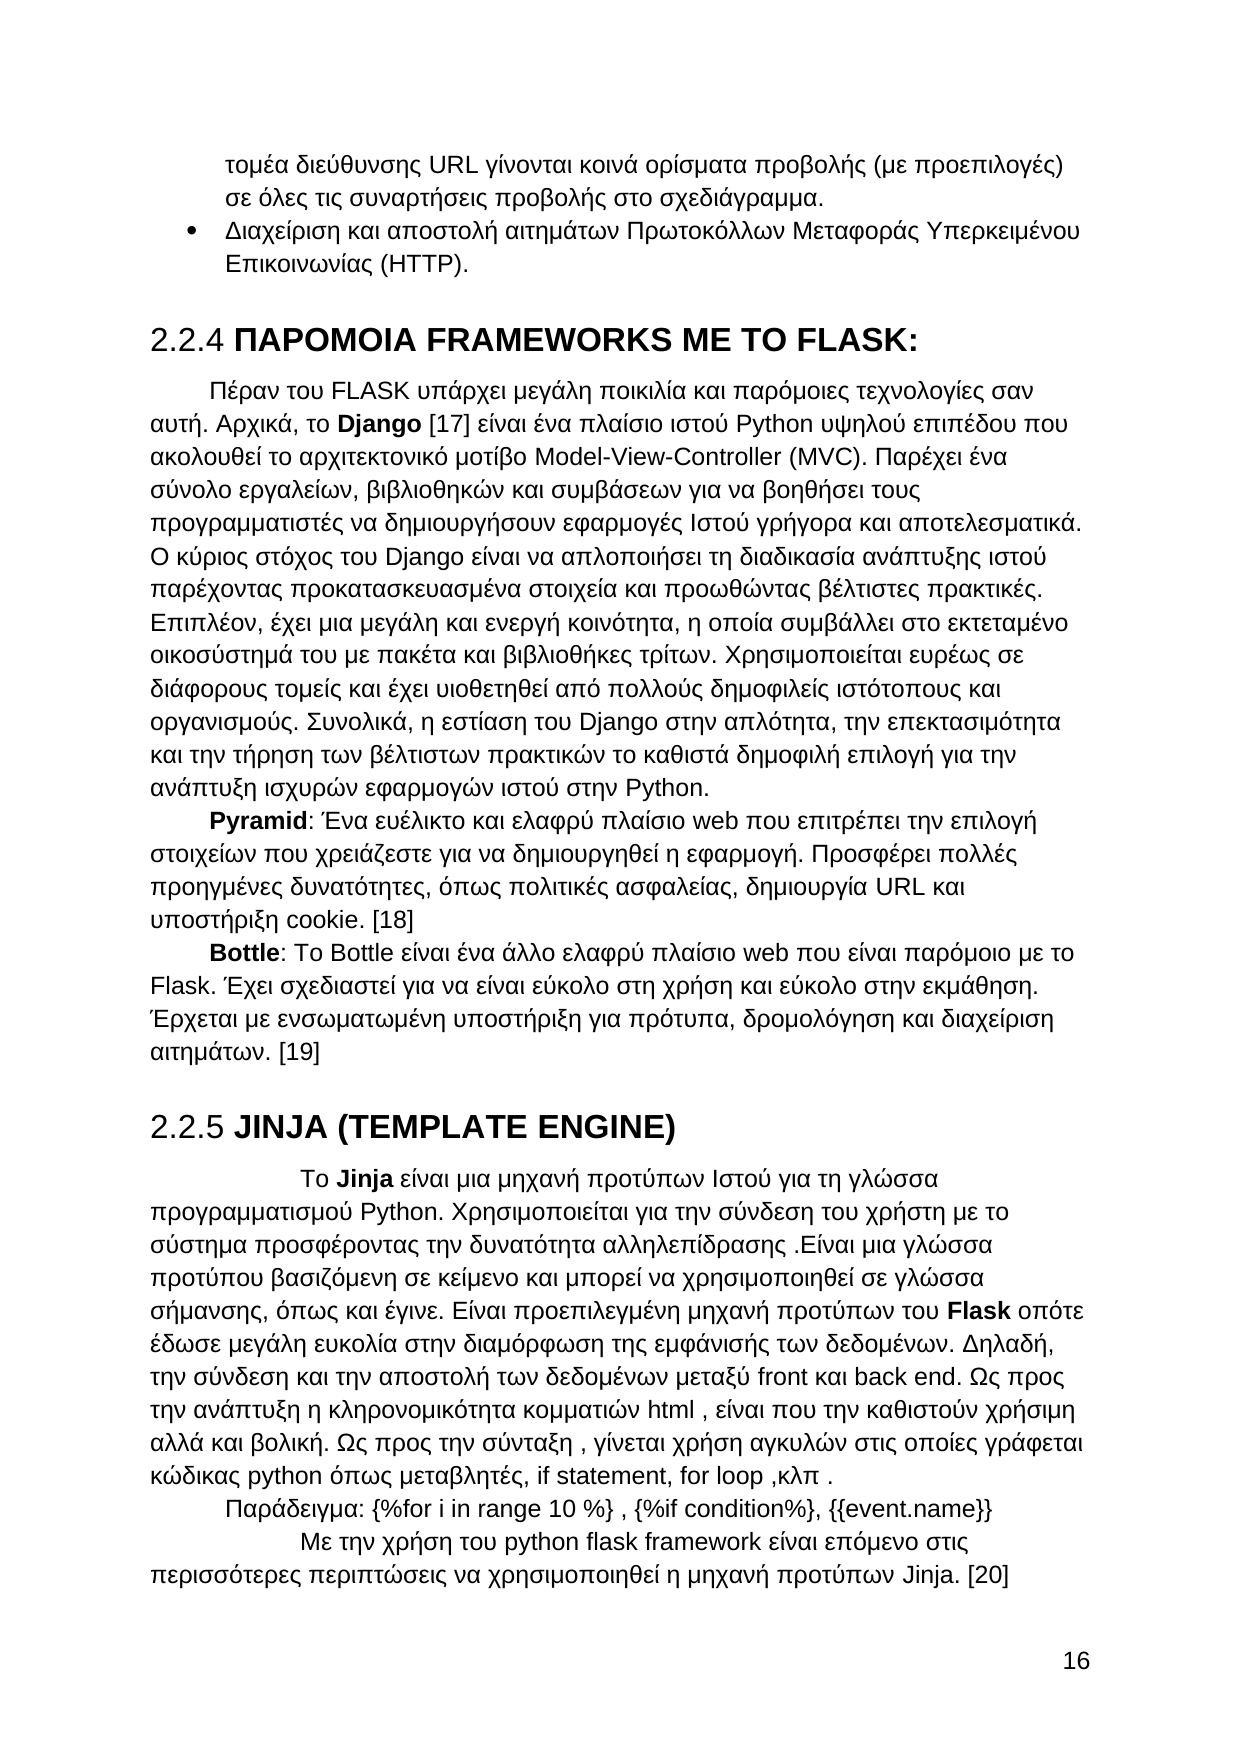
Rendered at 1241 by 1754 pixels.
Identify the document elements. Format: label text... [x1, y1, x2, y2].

text Με την χρήση του python flask framework είναι επόμενο στις περισσότερες περιπτώσεις να χρησιμοποιηθεί η μηχανή προτύπων Jinja. [150, 1527, 1090, 1589]
list Πέραν του FLASK υπάρχει μεγάλη ποικιλία και παρόμοιες τεχνολογίες σαν αυτή. Αρχικά, το Django είναι ένα πλαίσιο ιστού Python υψηλού επιπέδου που ακολουθεί το αρχιτεκτονικό μοτίβο Model-View-Controller (MVC). Παρέχει ένα σύνολο εργαλείων, βιβλιοθηκών και συμβάσεων για να βοηθήσει τους προγραμματιστές να δημιουργήσουν εφαρμογές Ιστού γρήγορα και αποτελεσματικά. Ο κύριος στόχος του Django είναι να απλοποιήσει τη διαδικασία ανάπτυξης ιστού παρέχοντας προκατασκευασμένα στοιχεία και προωθώντας βέλτιστες πρακτικές. Επιπλέον, έχει μια μεγάλη και ενεργή κοινότητα, η οποία συμβάλλει στο εκτεταμένο οικοσύστημά του με πακέτα και βιβλιοθήκες τρίτων. Χρησιμοποιείται ευρέως σε διάφορους τομείς και έχει υιοθετηθεί από πολλούς δημοφιλείς ιστότοπους και οργανισμούς. Συνολικά, η εστίαση του Django στην απλότητα, την επεκτασιμότητα και την τήρηση των βέλτιστων πρακτικών το καθιστά δημοφιλή επιλογή για την ανάπτυξη ισχυρών εφαρμογών ιστού στην Python. [150, 376, 1090, 801]
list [187, 150, 1090, 212]
list Bottle: Το Bottle είναι ένα άλλο ελαφρύ πλαίσιο web που είναι παρόμοιο με το Flask. Έχει σχεδιαστεί για να είναι εύκολο στη χρήση και εύκολο στην εκμάθηση. Έρχεται με ενσωματωμένη υποστήριξη για πρότυπα, δρομολόγηση και διαχείριση αιτημάτων. [150, 938, 1090, 1066]
subtitle ΠΑΡΟΜΟΙΑ FRAMEWORKS ΜΕ ΤΟ FLASK: [150, 320, 1090, 358]
text To Jinja είναι μια μηχανή προτύπων Ιστού για τη γλώσσα προγραμματισμού Python. Χρησιμοποιείται για την σύνδεση του χρήστη με το σύστημα προσφέροντας την δυνατότητα αλληλεπίδρασης .Είναι μια γλώσσα προτύπου βασιζόμενη σε κείμενο και μπορεί να χρησιμοποιηθεί σε γλώσσα σήμανσης, όπως και έγινε. Είναι προεπιλεγμένη μηχανή προτύπων του Flask οπότε έδωσε μεγάλη ευκολία στην διαμόρφωση της εμφάνισής των δεδομένων. Δηλαδή, την σύνδεση και την αποστολή των δεδομένων μεταξύ front και back end. Ως προς την ανάπτυξη η κληρονομικότητα κομματιών html , είναι που την καθιστούν χρήσιμη αλλά και βολική. Ως προς την σύνταξη , γίνεται χρήση αγκυλών στις οποίες γράφεται κώδικας python όπως μεταβλητές, if statement, for loop ,κλπ . [150, 1164, 1090, 1490]
subtitle JINJA (TEMPLATE ENGINE) [150, 1107, 1090, 1146]
list Pyramid: Ένα ευέλικτο και ελαφρύ πλαίσιο web που επιτρέπει την επιλογή στοιχείων που χρειάζεστε για να δημιουργηθεί η εφαρμογή. Προσφέρει πολλές προηγμένες δυνατότητες, όπως πολιτικές ασφαλείας, δημιουργία URL και υποστήριξη cookie. [150, 806, 1090, 933]
list Διαχείριση και αποστολή αιτημάτων Πρωτοκόλλων Μεταφοράς Υπερκειμένου Επικοινωνίας (HTTP). [187, 216, 1090, 278]
text Παράδειγμα: {%for i in range 10 %} , {%if condition%}, {{event.name}} [150, 1494, 1090, 1523]
